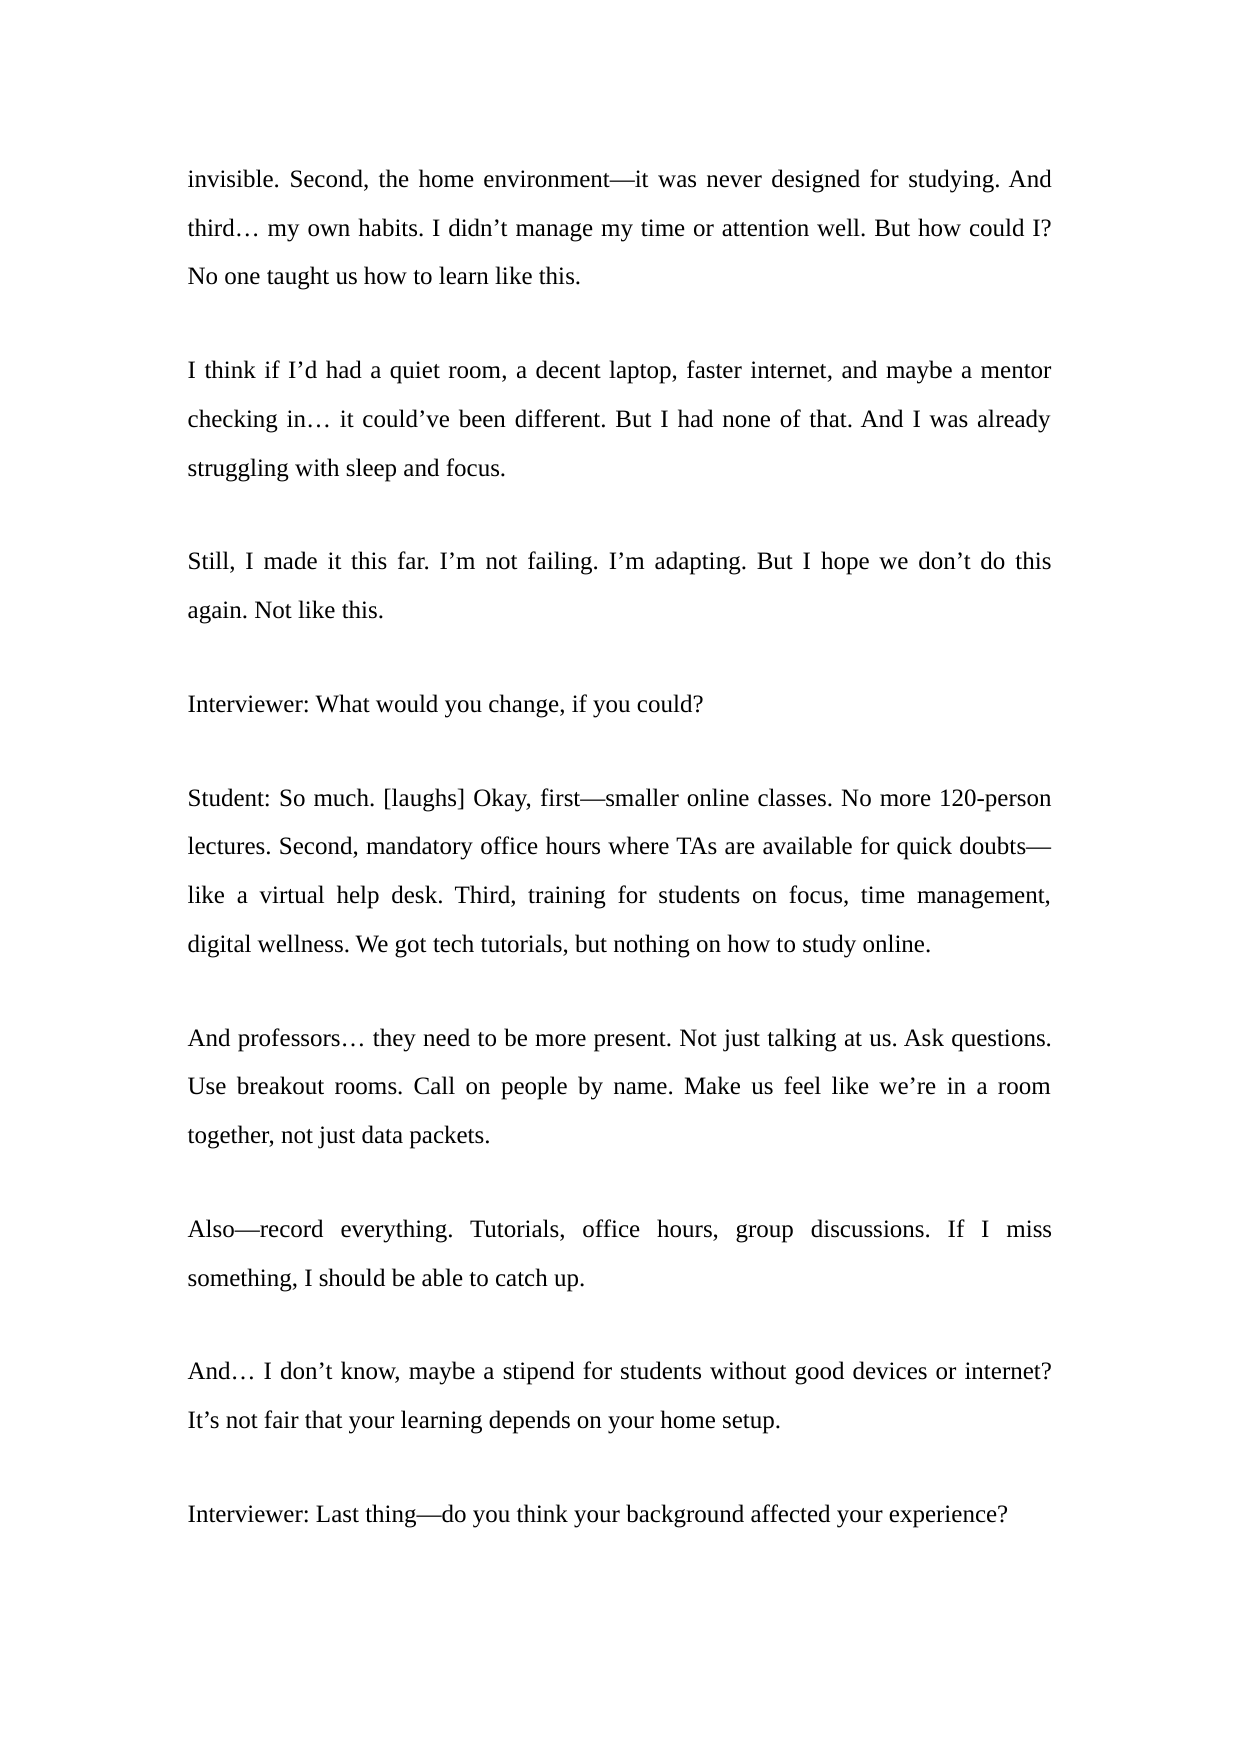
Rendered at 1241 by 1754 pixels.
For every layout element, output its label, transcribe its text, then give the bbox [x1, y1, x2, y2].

text Still, I made it this far. I’m not failing. I’m adapting. But I hope we don’t do this again. Not like this. [187, 544, 1053, 626]
text Interviewer: Last thing—do you think your background affected your experience? [187, 1497, 1053, 1529]
text Interviewer: What would you change, if you could? [187, 687, 1053, 719]
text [187, 162, 1053, 292]
text And professors… they need to be more present. Not just talking at us. Ask questions. Use breakout rooms. Call on people by name. Make us feel like we’re in a room together, not just data packets. [187, 1021, 1053, 1151]
text And… I don’t know, maybe a stipend for students without good devices or internet? It’s not fair that your learning depends on your home setup. [187, 1354, 1053, 1436]
text Also—record everything. Tutorials, office hours, group discussions. If I miss something, I should be able to catch up. [187, 1212, 1053, 1293]
text Student: So much. [laughs] Okay, first—smaller online classes. No more 120-person lectures. Second, mandatory office hours where TAs are available for quick doubts—like a virtual help desk. Third, training for students on focus, time management, digital wellness. We got tech tutorials, but nothing on how to study online. [187, 781, 1053, 959]
text I think if I’d had a quiet room, a decent laptop, faster internet, and maybe a mentor checking in… it could’ve been different. But I had none of that. And I was already struggling with sleep and focus. [187, 353, 1053, 483]
